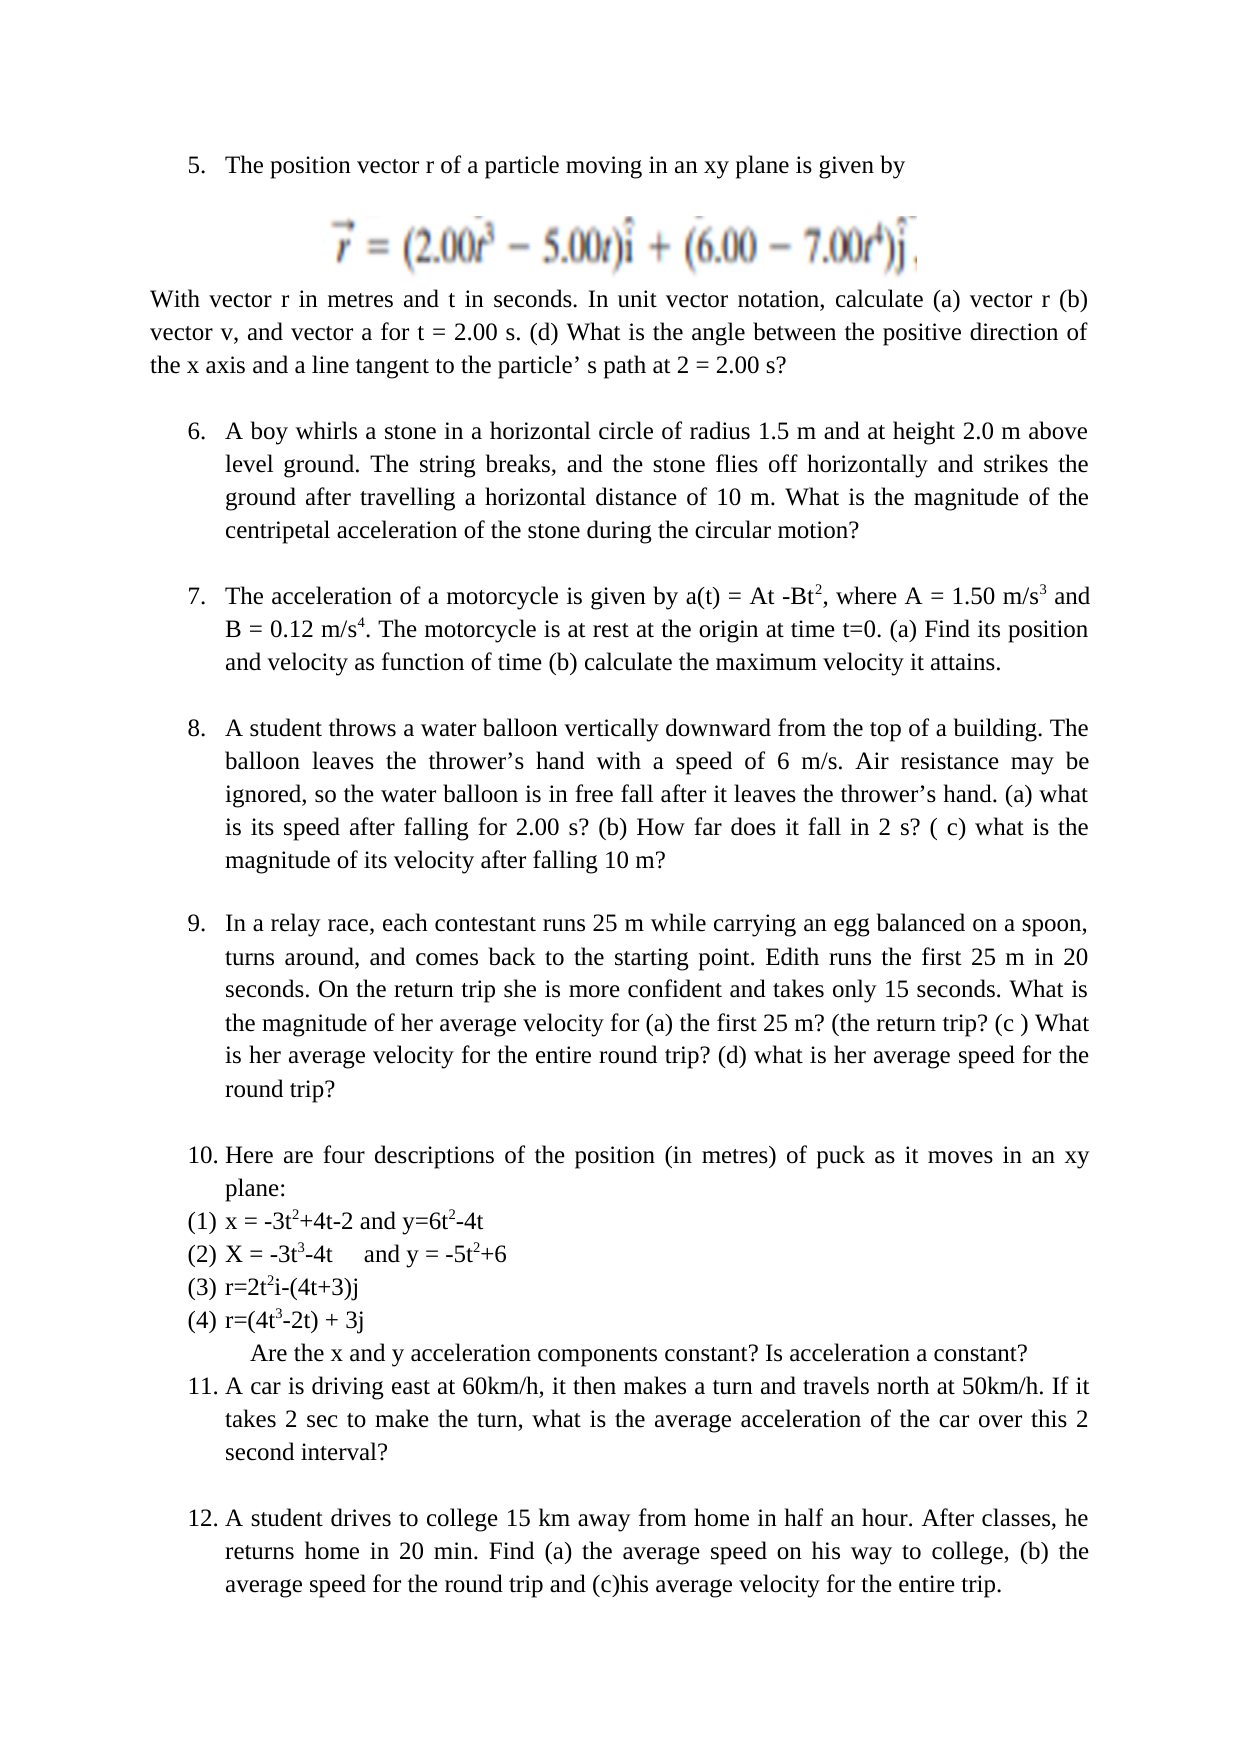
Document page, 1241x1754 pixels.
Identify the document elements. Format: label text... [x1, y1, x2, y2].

list r=2t2i-(4t+3)j [187, 1272, 1090, 1301]
text With vector r in metres and t in seconds. In unit vector notation, calculate (a) vector r (b) vector v, and vector a for t = 2.00 s. (d) What is the angle between the positive direction of the x axis and a line tangent to the particle’ s path at 2 = 2.00 s? [150, 284, 1090, 379]
picture [323, 216, 917, 281]
list A car is driving east at 60km/h, it then makes a turn and travels north at 50km/h. If it takes 2 sec to make the turn, what is the average acceleration of the car over this 2 second interval? [187, 1371, 1090, 1466]
list Here are four descriptions of the position (in metres) of puck as it moves in an xy plane: [187, 1140, 1090, 1201]
list A student drives to college 15 km away from home in half an hour. After classes, he returns home in 20 min. Find (a) the average speed on his way to college, (b) the average speed for the round trip and (c)his average velocity for the entire trip. [187, 1503, 1090, 1598]
list X = -3t3-4t and y = -5t2+6 [187, 1239, 1090, 1267]
list The position vector r of a particle moving in an xy plane is given by [187, 150, 1090, 179]
list In a relay race, each contestant runs 25 m while carrying an egg balanced on a spoon, turns around, and comes back to the starting point. Edith runs the first 25 m in 20 seconds. On the return trip she is more confident and takes only 15 seconds. What is the magnitude of her average velocity for (a) the first 25 m? (the return trip? (c ) What is her average velocity for the entire round trip? (d) what is her average speed for the round trip? [187, 908, 1090, 1102]
list A student throws a water balloon vertically downward from the top of a building. The balloon leaves the thrower’s hand with a speed of 6 m/s. Air resistance may be ignored, so the water balloon is in free fall after it leaves the thrower’s hand. (a) what is its speed after falling for 2.00 s? (b) How far does it fall in 2 s? ( c) what is the magnitude of its velocity after falling 10 m? [187, 713, 1090, 874]
list x = -3t2+4t-2 and y=6t2-4t [187, 1206, 1090, 1234]
list A boy whirls a stone in a horizontal circle of radius 1.5 m and at height 2.0 m above level ground. The string breaks, and the stone flies off horizontally and strikes the ground after travelling a horizontal distance of 10 m. What is the magnitude of the centripetal acceleration of the stone during the circular motion? [187, 416, 1090, 544]
list The acceleration of a motorcycle is given by a(t) = At -Bt2, where A = 1.50 m/s3 and B = 0.12 m/s4. The motorcycle is at rest at the origin at time t=0. (a) Find its position and velocity as function of time (b) calculate the maximum velocity it attains. [187, 581, 1090, 676]
text Are the x and y acceleration components constant? Is acceleration a constant? [150, 1338, 1090, 1367]
list r=(4t3-2t) + 3j [187, 1305, 1090, 1333]
